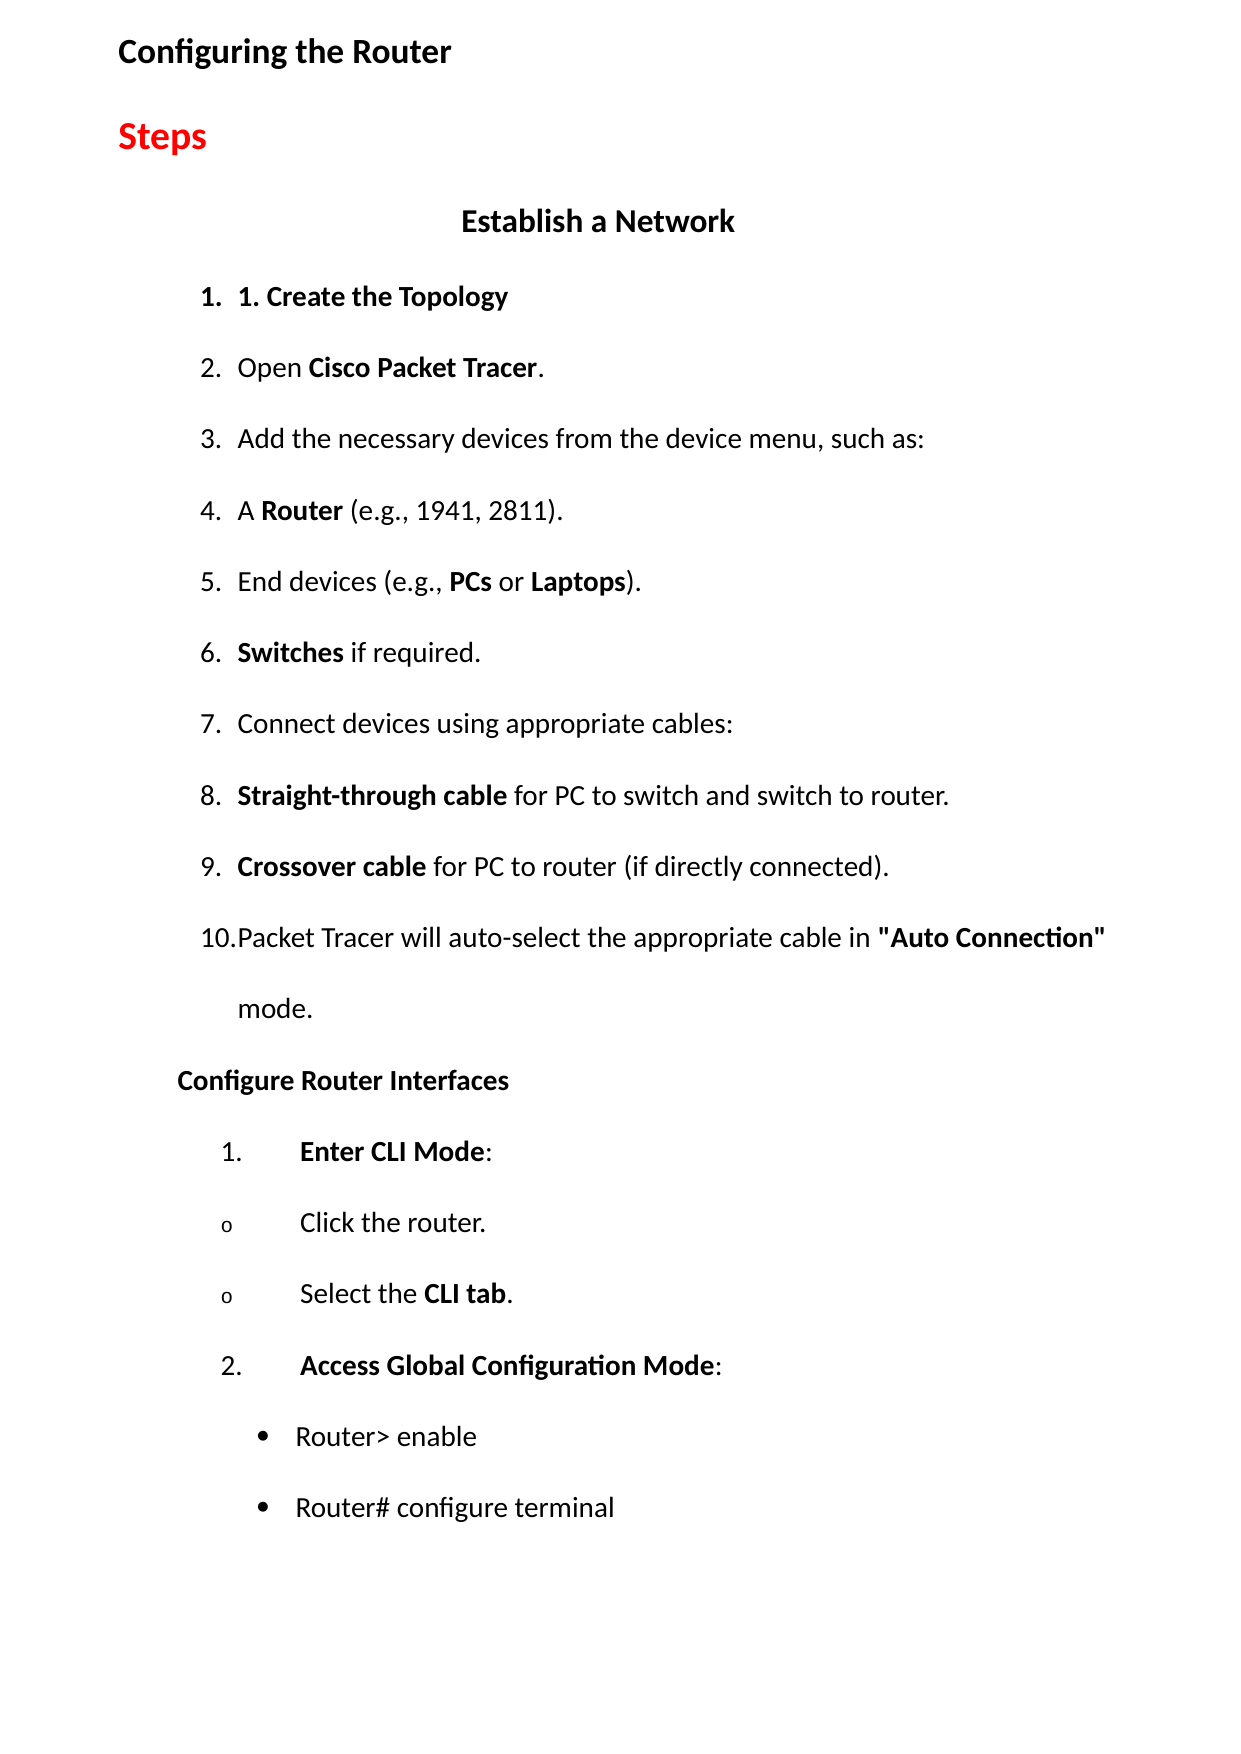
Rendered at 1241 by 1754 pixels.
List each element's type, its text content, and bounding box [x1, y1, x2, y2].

list Configure Router Interfaces [177, 1062, 1152, 1097]
list Crossover cable for PC to router (if directly connected). [200, 848, 1122, 883]
list A Router (e.g., 1941, 2811). [200, 492, 1122, 527]
list Click the router. [177, 1204, 1152, 1240]
text Establish a Network [118, 200, 1078, 241]
list Packet Tracer will auto-select the appropriate cable in "Auto Connection" mode. [200, 919, 1122, 1026]
list Open Cisco Packet Tracer. [200, 349, 1122, 385]
list End devices (e.g., PCs or Laptops). [200, 563, 1122, 598]
list Add the necessary devices from the device menu, such as: [200, 420, 1122, 456]
text Steps [118, 111, 1078, 159]
list Router# configure terminal [258, 1489, 1152, 1525]
list 1. Create the Topology [200, 278, 1122, 313]
text Configuring the Router [118, 29, 1078, 73]
list Straight-through cable for PC to switch and switch to router. [200, 777, 1122, 812]
list Connect devices using appropriate cables: [200, 705, 1122, 741]
list Enter CLI Mode: [177, 1133, 1152, 1168]
list Select the CLI tab. [177, 1275, 1152, 1311]
list Router> enable [258, 1418, 1152, 1453]
list Access Global Configuration Mode: [177, 1347, 1152, 1382]
list Switches if required. [200, 634, 1122, 670]
